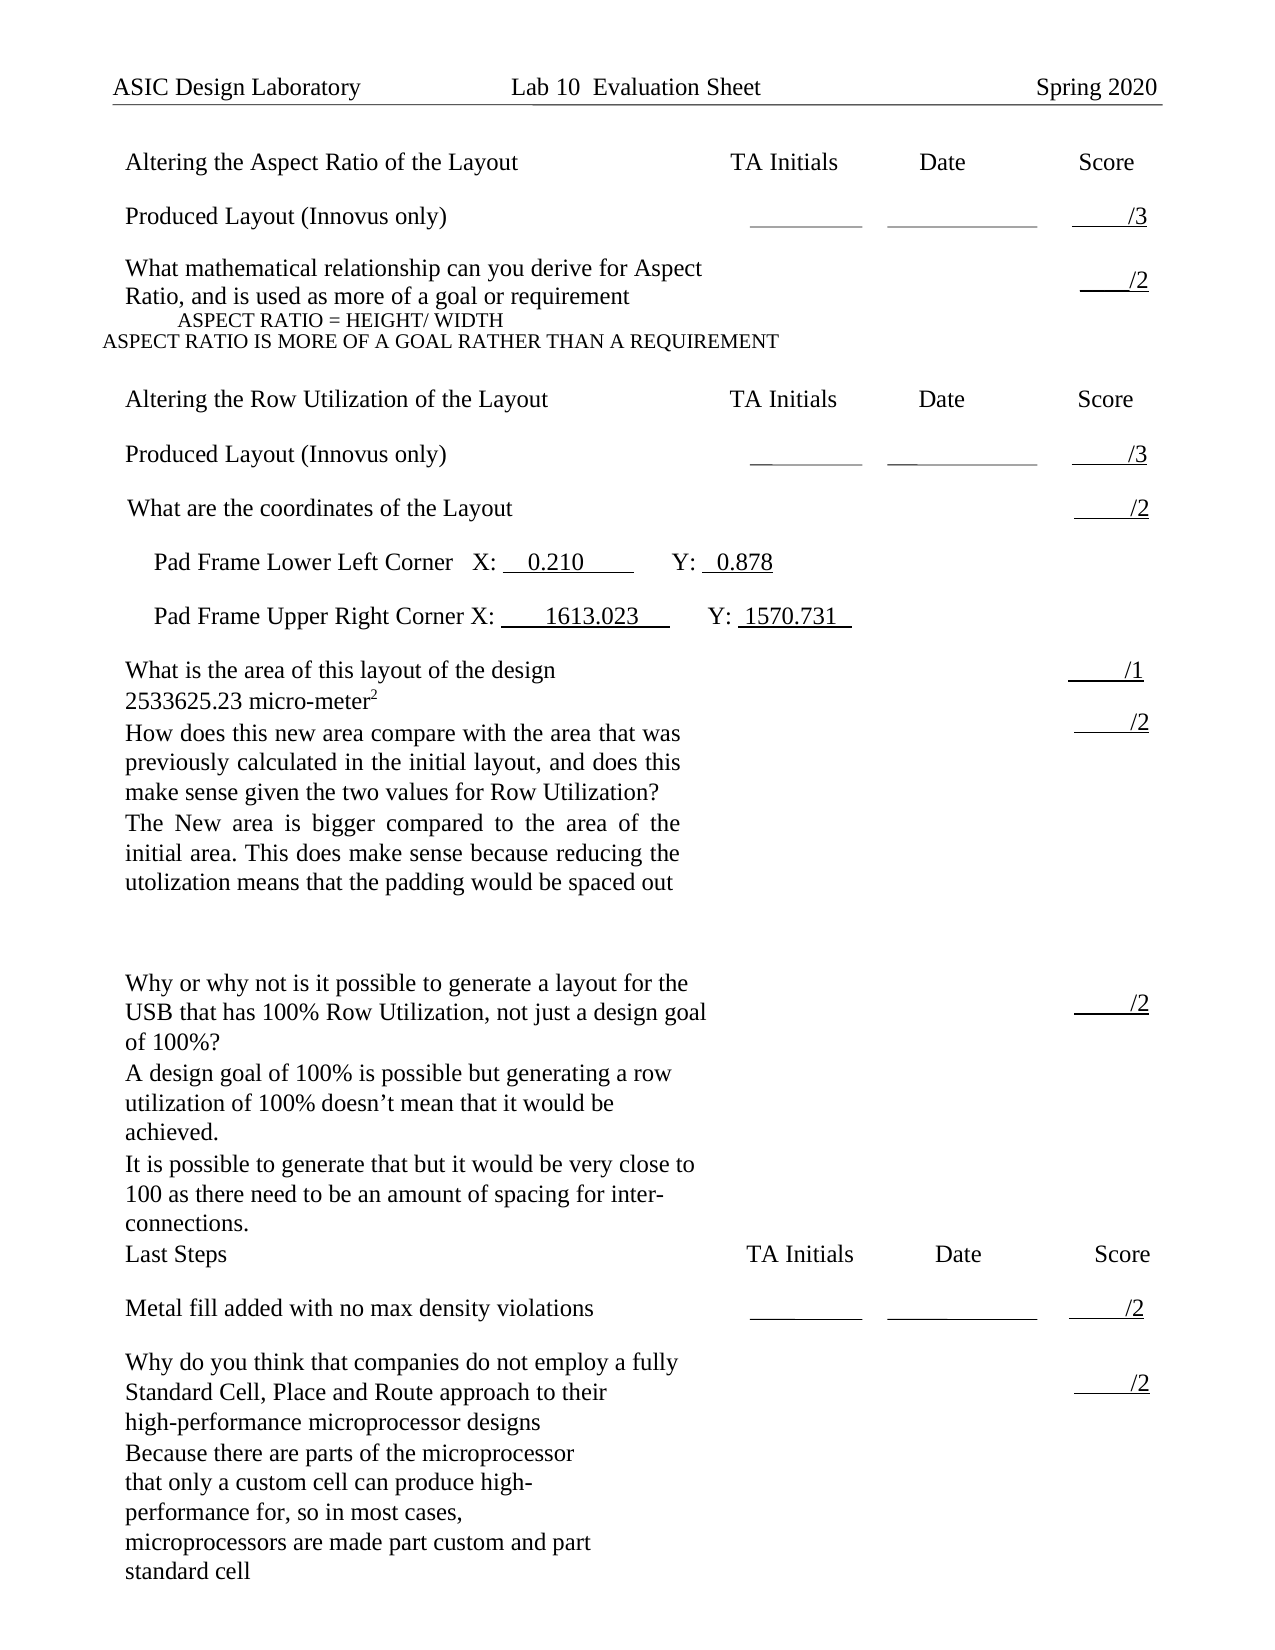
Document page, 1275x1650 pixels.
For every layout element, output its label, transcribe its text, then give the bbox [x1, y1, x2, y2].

text Ratio, and is used as more of a goal or requirement ____/2 [125, 278, 1173, 311]
text /2 [1074, 707, 1173, 736]
text Last Steps TA Initials Date Score [125, 1239, 1173, 1268]
text How does this new area compare with the area that was previously calculated in the initial layout, and does this make sense given the two values for Row Utilization? [125, 718, 681, 806]
text ASPECT RATIO = HEIGHT/ WIDTH [102, 311, 1173, 332]
text The New area is bigger compared to the area of the initial area. This does make sense because reducing the utolization means that the padding would be spaced out [125, 808, 681, 896]
text A design goal of 100% is possible but generating a row utilization of 100% doesn’t mean that it would be achieved. [125, 1058, 714, 1146]
text Altering the Aspect Ratio of the Layout TA Initials Date Score [125, 147, 1173, 175]
text ASPECT RATIO IS MORE OF A GOAL RATHER THAN A REQUIREMENT [102, 332, 1173, 353]
text What is the area of this layout of the design /1 [125, 655, 1173, 684]
text Why do you think that companies do not employ a fully [125, 1347, 689, 1376]
text Produced Layout (Innovus only) /3 [125, 201, 1173, 229]
text ASIC Design Laboratory Lab 10 Evaluation Sheet Spring 2020 [112, 72, 1173, 101]
text Pad Frame Upper Right Corner X: 1613.023 Y: 1570.731 [154, 601, 1173, 630]
text Altering the Row Utilization of the Layout TA Initials Date Score [125, 384, 1173, 413]
text /2 [1074, 988, 1173, 1017]
text Produced Layout (Innovus only) /3 [125, 439, 1173, 467]
text Metal fill added with no max density violations /2 [125, 1293, 1173, 1322]
text What mathematical relationship can you derive for Aspect [125, 255, 1173, 278]
text Standard Cell, Place and Route approach to their high-performance microprocessor designs [125, 1377, 615, 1436]
text /2 [1074, 1368, 1173, 1397]
text 2533625.23 micro-meter2 [125, 686, 681, 715]
text It is possible to generate that but it would be very close to 100 as there need to be an amount of spacing for inter-connections. [125, 1149, 714, 1237]
text What are the coordinates of the Layout /2 [114, 493, 1173, 522]
text Why or why not is it possible to generate a layout for the USB that has 100% Row Utilization, not just a design goal of 100%? [125, 968, 714, 1056]
text Pad Frame Lower Left Corner X: 0.210 Y: 0.878 [154, 547, 1173, 576]
text Because there are parts of the microprocessor that only a custom cell can produce high-performance for, so in most cases, microprocessors are made part custom and part standard cell [125, 1438, 615, 1585]
